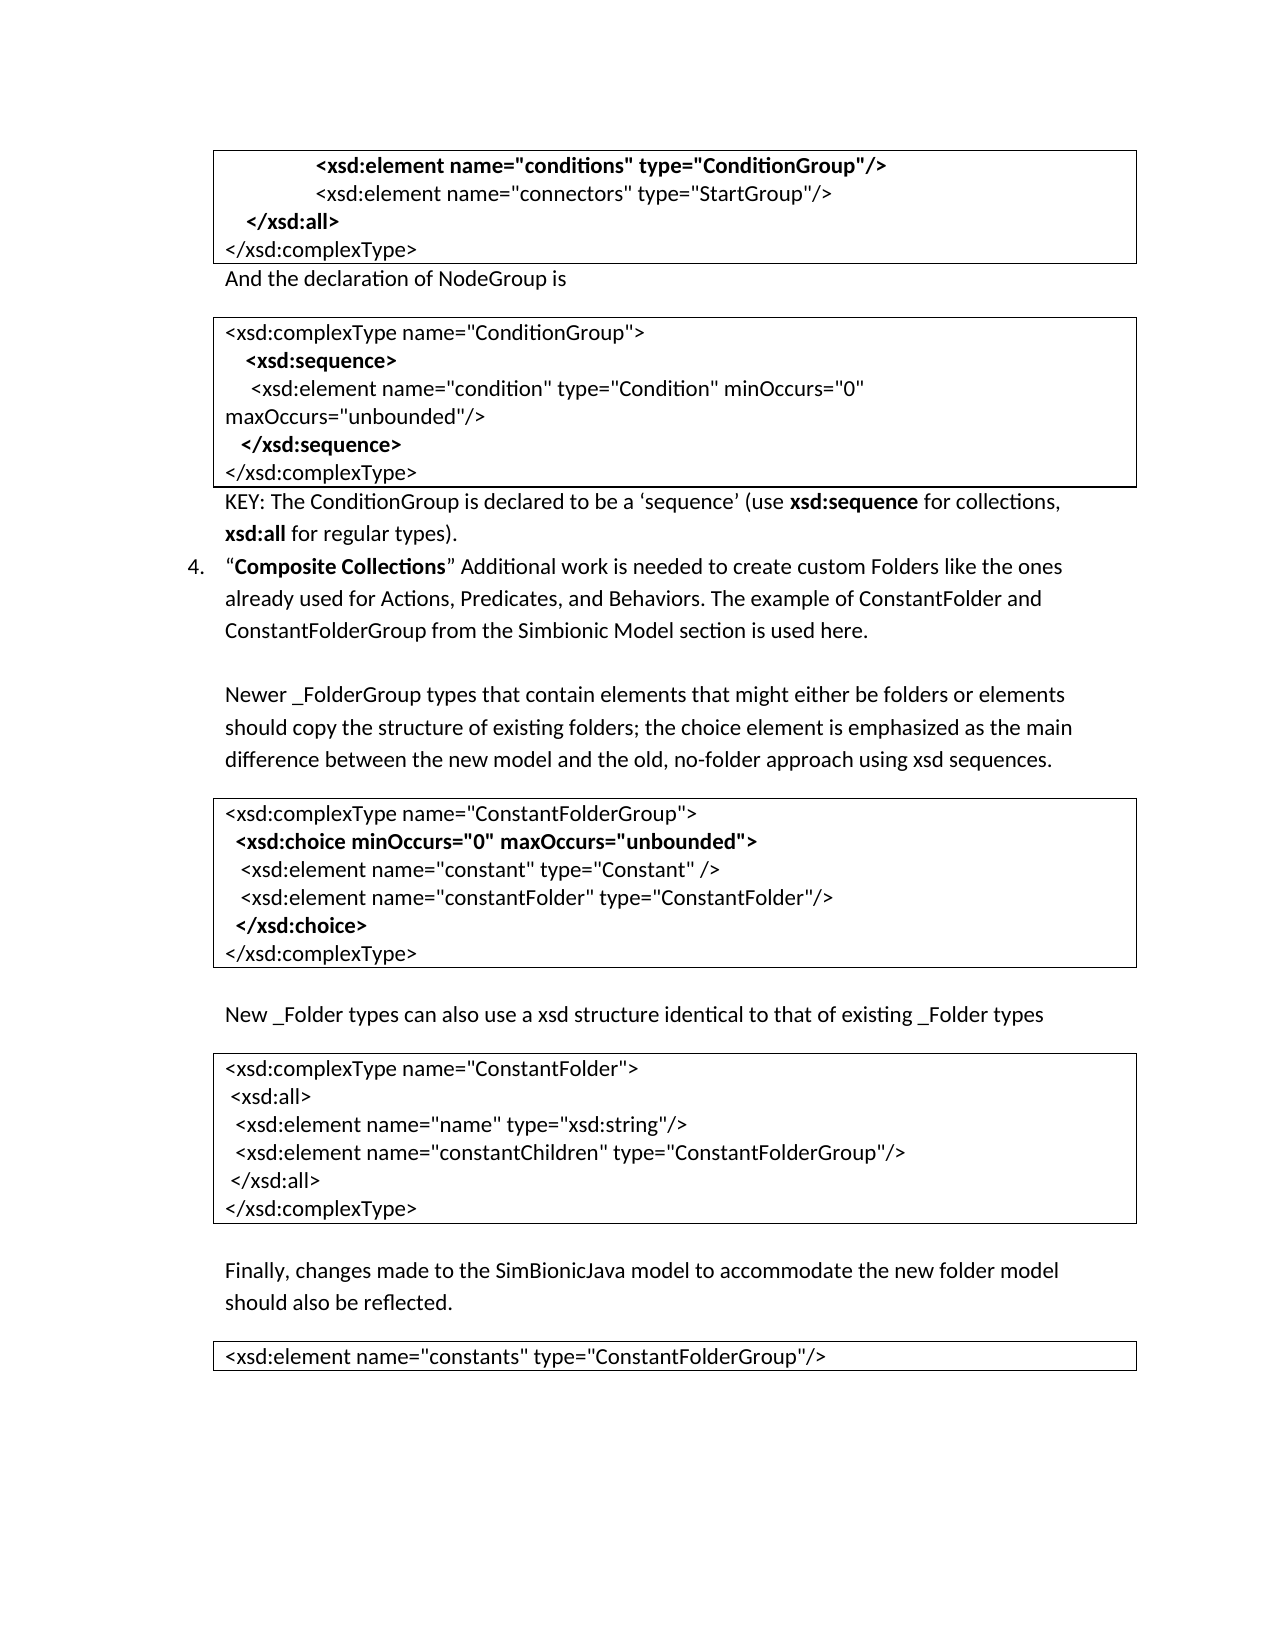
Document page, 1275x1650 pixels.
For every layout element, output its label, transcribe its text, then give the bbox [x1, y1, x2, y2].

list New _Folder types can also use a xsd structure identical to that of existing _Folder types [225, 1000, 1125, 1028]
list KEY: The ConditionGroup is declared to be a ‘sequence’ (use xsd:sequence for collections, xsd:all for regular types). [225, 488, 1125, 548]
table_header <xsd:element name="constants" type="ConstantFolderGroup"/> [214, 1342, 1136, 1370]
table_header <xsd:complexType name="ConstantFolderGroup"> <xsd:choice minOccurs="0" maxOccurs="unbounded"> <xsd:element name="constant" type="Constant" /> <xsd:element name="constantFolder" type="ConstantFolder"/> </xsd:choice> </xsd:complexType> [214, 799, 1136, 967]
list “Composite Collections” Additional work is needed to create custom Folders like the ones already used for Actions, Predicates, and Behaviors. The example of ConstantFolder and ConstantFolderGroup from the Simbionic Model section is used here. [187, 552, 1125, 644]
list And the declaration of NodeGroup is [225, 264, 1125, 292]
list Newer _FolderGroup types that contain elements that might either be folders or elements should copy the structure of existing folders; the choice element is emphasized as the main difference between the new model and the old, no-folder approach using xsd sequences. [225, 681, 1125, 773]
list Finally, changes made to the SimBionicJava model to accommodate the new folder model should also be reflected. [225, 1256, 1125, 1316]
table_header <xsd:complexType name="ConstantFolder"> <xsd:all> <xsd:element name="name" type="xsd:string"/> <xsd:element name="constantChildren" type="ConstantFolderGroup"/> </xsd:all> </xsd:complexType> [214, 1054, 1136, 1222]
